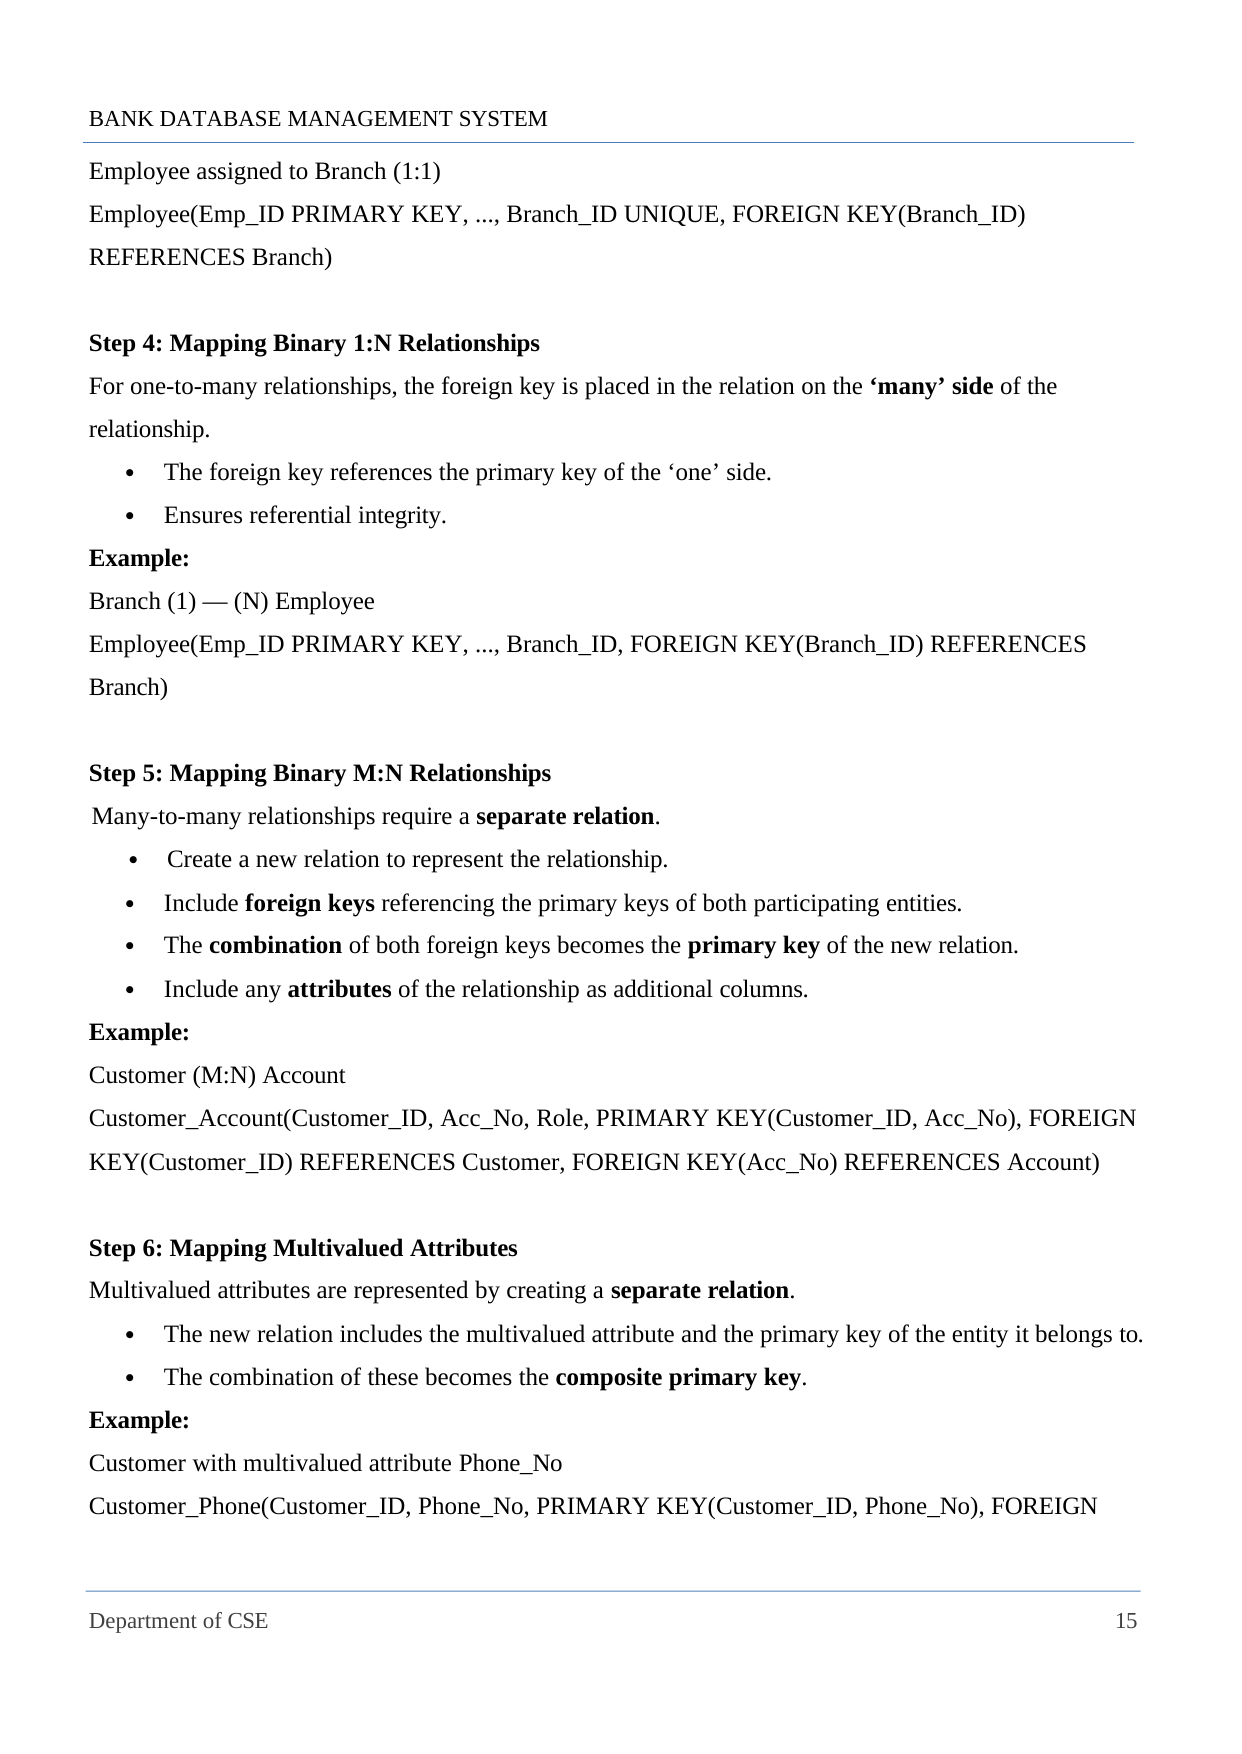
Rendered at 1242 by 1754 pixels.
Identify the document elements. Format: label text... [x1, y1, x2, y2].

list Include foreign keys referencing the primary keys of both participating entities. [126, 888, 1168, 916]
list The combination of these becomes the composite primary key. Example: [89, 1362, 809, 1434]
text Many-to-many relationships require a separate relation. [89, 801, 661, 830]
text Customer (M:N) Account [89, 1060, 1168, 1089]
list The new relation includes the multivalued attribute and the primary key of the entity it belongs to. [126, 1319, 1168, 1348]
text Multivalued attributes are represented by creating a separate relation. [89, 1276, 1168, 1304]
list The foreign key references the primary key of the ‘one’ side. [126, 457, 1168, 486]
text Employee(Emp_ID PRIMARY KEY, ..., Branch_ID, FOREIGN KEY(Branch_ID) REFERENCES Branch) [89, 629, 1140, 701]
list Create a new relation to represent the relationship. [88, 844, 668, 873]
text Branch (1) — (N) Employee [89, 586, 1168, 615]
subtitle Step 5: Mapping Binary M:N Relationships [89, 758, 1168, 787]
list The combination of both foreign keys becomes the primary key of the new relation. [126, 931, 1168, 959]
subtitle Step 4: Mapping Binary 1:N Relationships [89, 328, 1168, 357]
subtitle Example: [89, 543, 1168, 572]
text Employee assigned to Branch (1:1) [89, 156, 1168, 185]
list Include any attributes of the relationship as additional columns. [126, 974, 1168, 1003]
text For one-to-many relationships, the foreign key is placed in the relation on the ‘many’ side of the relationship. [89, 371, 1168, 443]
subtitle Example: [89, 1017, 1168, 1046]
text Customer_Phone(Customer_ID, Phone_No, PRIMARY KEY(Customer_ID, Phone_No), FOREIGN [89, 1491, 1168, 1520]
text Customer with multivalued attribute Phone_No [89, 1448, 1168, 1477]
text Employee(Emp_ID PRIMARY KEY, ..., Branch_ID UNIQUE, FOREIGN KEY(Branch_ID) REFERENCES Branch) [89, 199, 1168, 271]
text Customer_Account(Customer_ID, Acc_No, Role, PRIMARY KEY(Customer_ID, Acc_No), FOREIGN KEY(Customer_ID) REFERENCES Customer, FOREIGN KEY(Acc_No) REFERENCES Account) [89, 1103, 1168, 1175]
list Ensures referential integrity. [126, 500, 1168, 529]
subtitle Step 6: Mapping Multivalued Attributes [89, 1233, 1168, 1261]
